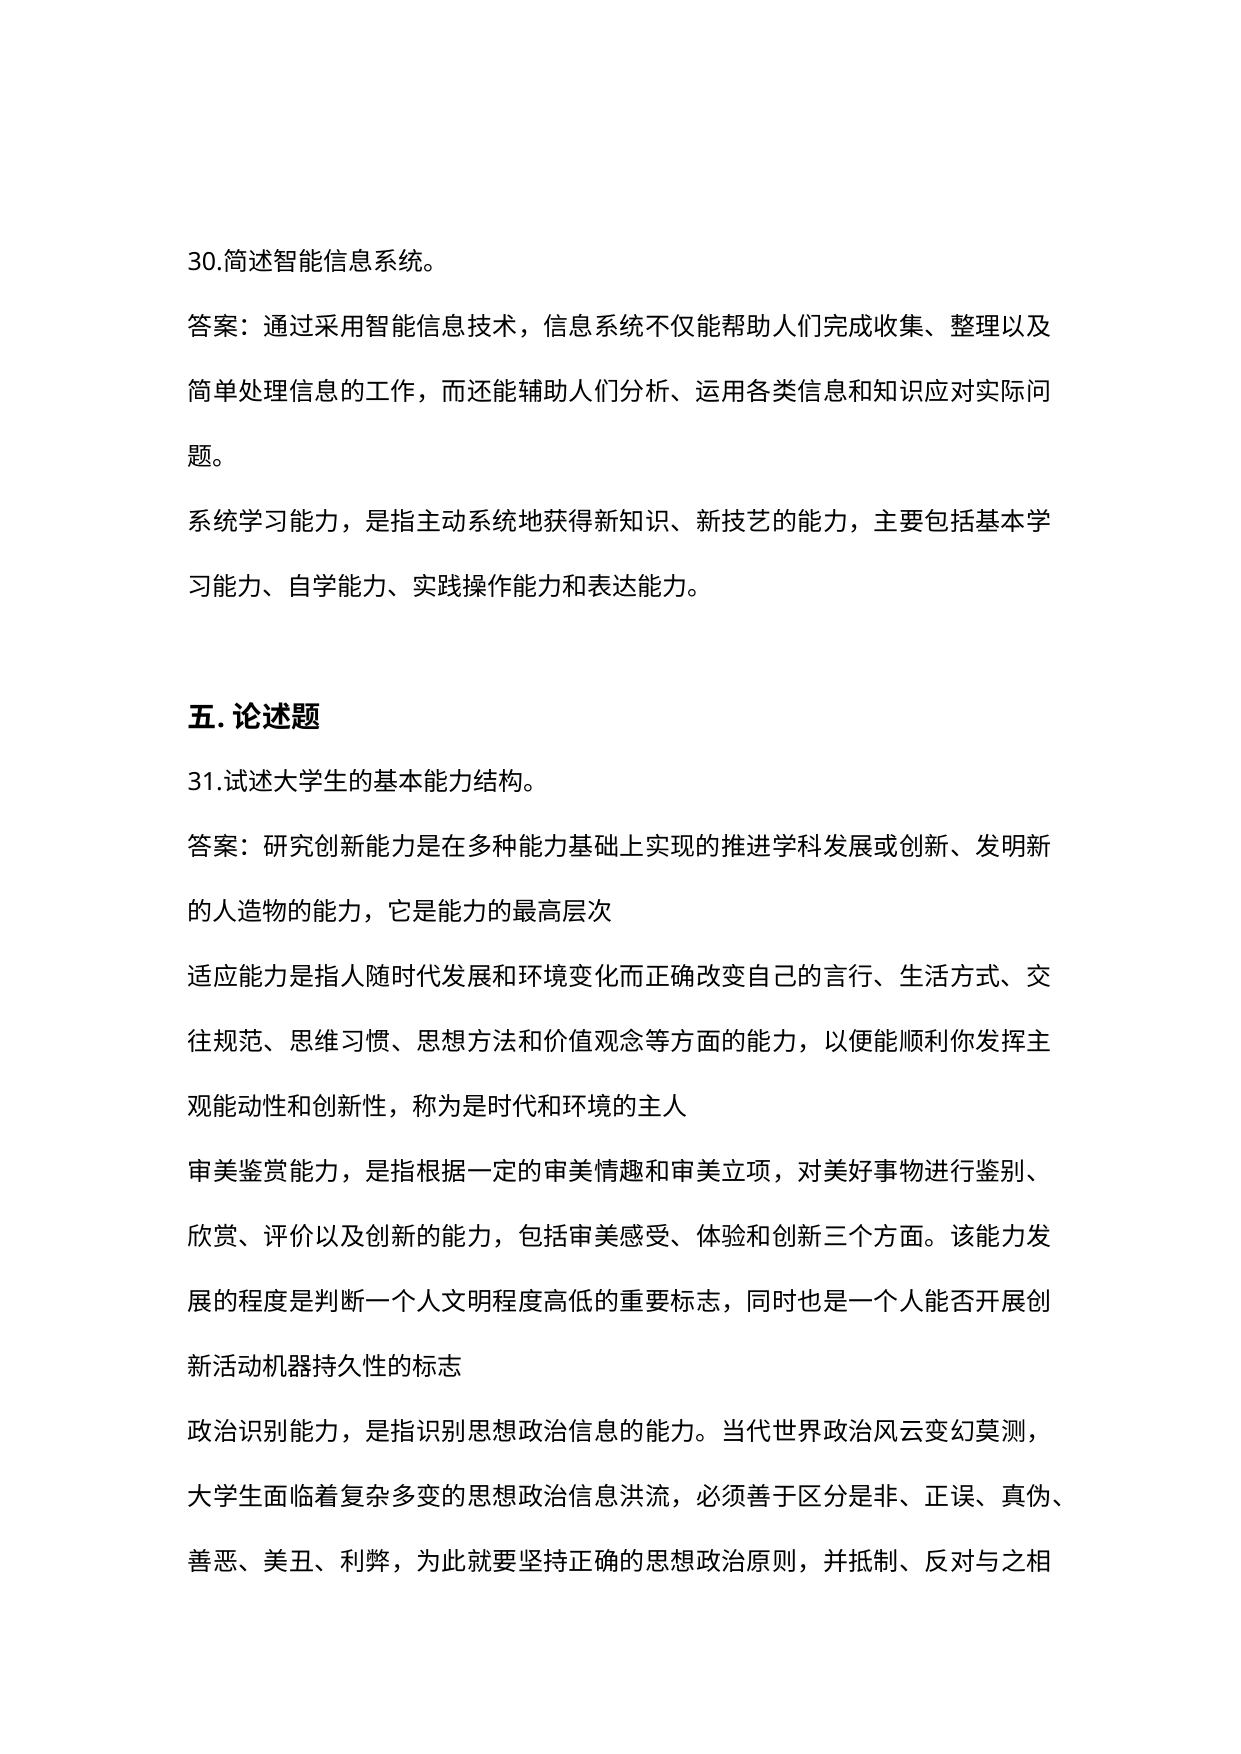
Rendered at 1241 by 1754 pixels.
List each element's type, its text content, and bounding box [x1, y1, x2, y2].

text 适应能力是指人随时代发展和环境变化而正确改变自己的言行、生活方式、交往规范、思维习惯、思想方法和价值观念等方面的能力，以便能顺利你发挥主观能动性和创新性，称为是时代和环境的主人 [187, 942, 1053, 1137]
text 系统学习能力，是指主动系统地获得新知识、新技艺的能力，主要包括基本学习能力、自学能力、实践操作能力和表达能力。 [187, 487, 1053, 617]
text 31.试述大学生的基本能力结构。 [187, 747, 1053, 812]
list 论述题 [187, 682, 1053, 747]
text 审美鉴赏能力，是指根据一定的审美情趣和审美立项，对美好事物进行鉴别、欣赏、评价以及创新的能力，包括审美感受、体验和创新三个方面。该能力发展的程度是判断一个人文明程度高低的重要标志，同时也是一个人能否开展创新活动机器持久性的标志 [187, 1137, 1053, 1397]
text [187, 1397, 1053, 1592]
text 答案：通过采用智能信息技术，信息系统不仅能帮助人们完成收集、整理以及简单处理信息的工作，而还能辅助人们分析、运用各类信息和知识应对实际问题。 [187, 292, 1053, 487]
text 30.简述智能信息系统。 [187, 227, 1053, 292]
text 答案：研究创新能力是在多种能力基础上实现的推进学科发展或创新、发明新的人造物的能力，它是能力的最高层次 [187, 812, 1053, 942]
